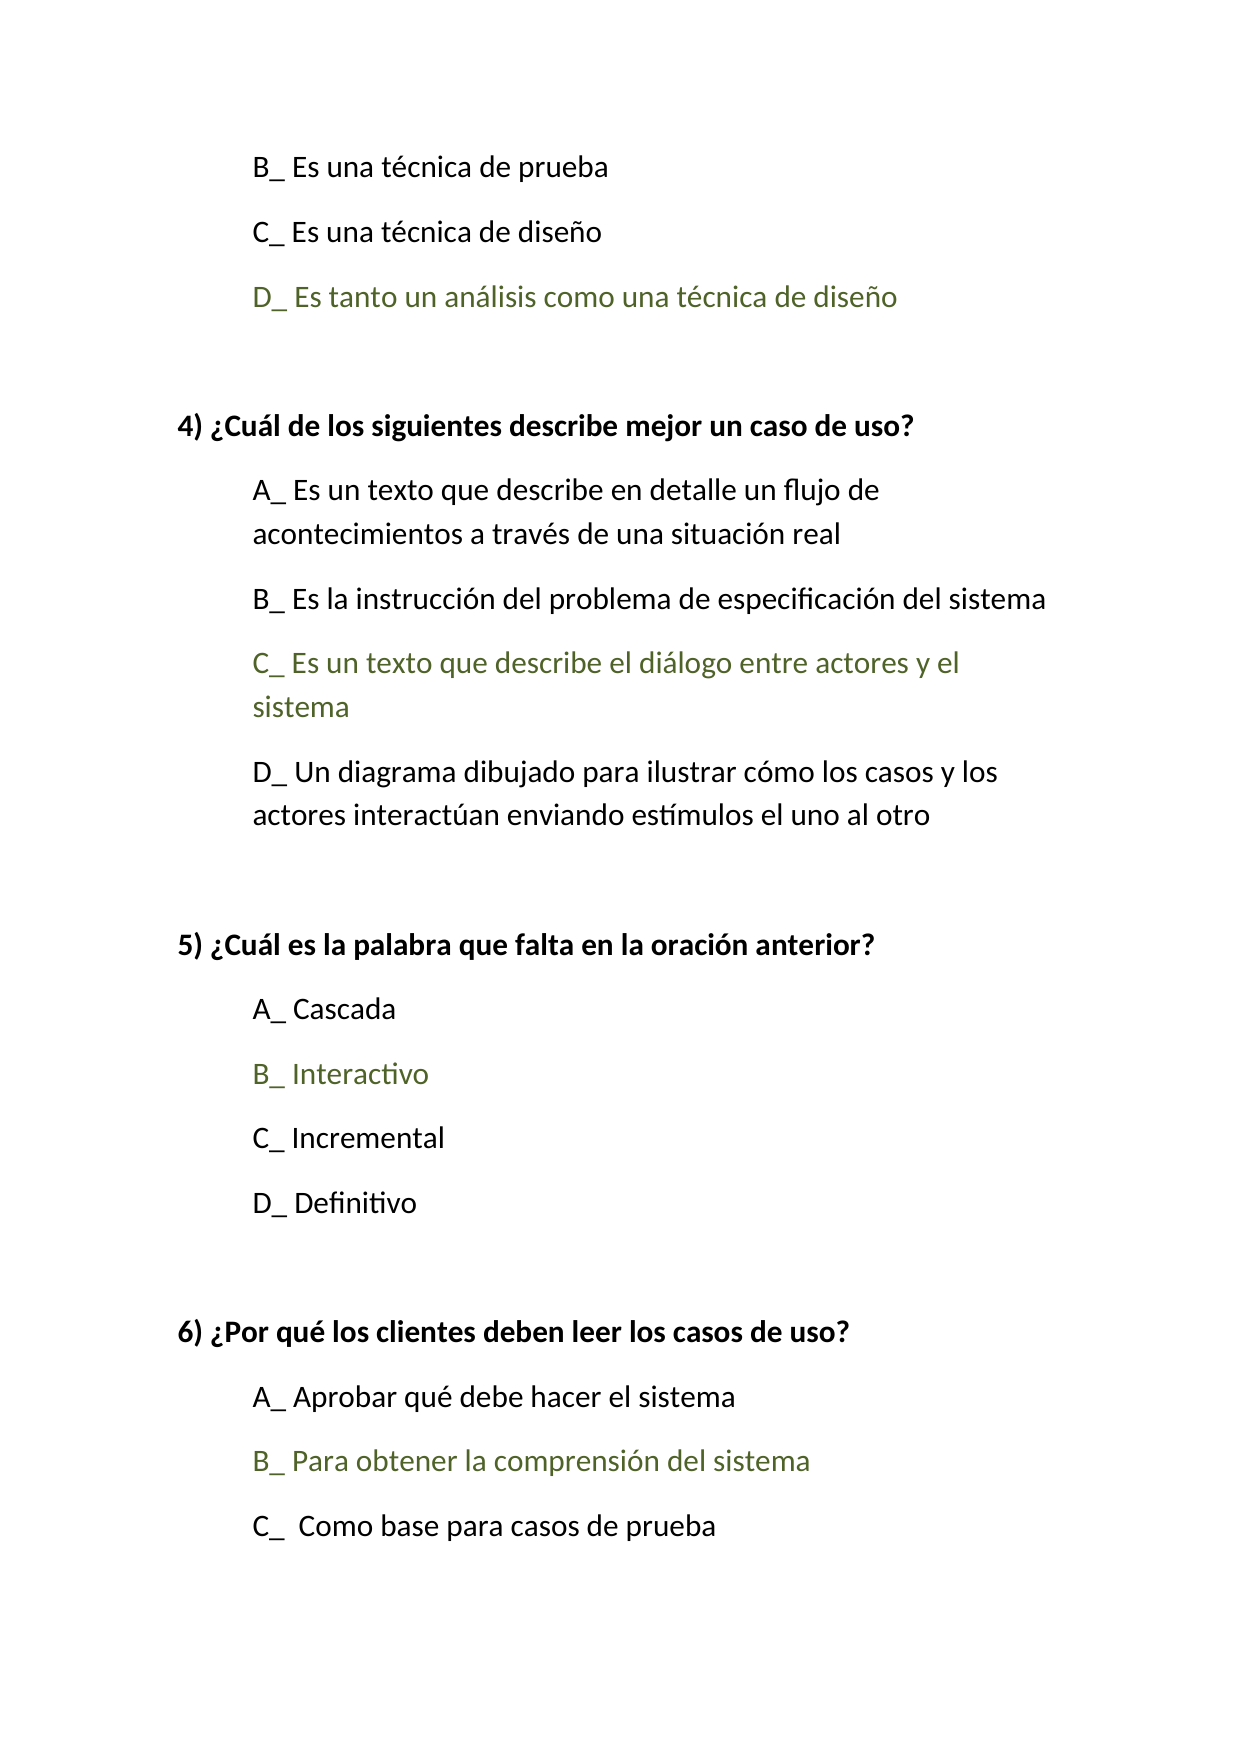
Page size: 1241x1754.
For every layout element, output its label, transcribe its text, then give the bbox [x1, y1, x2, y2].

text D_ Es tanto un análisis como una técnica de diseño [252, 277, 1063, 315]
text 6) ¿Por qué los clientes deben leer los casos de uso? [177, 1312, 1063, 1350]
text D_ Definitivo [252, 1183, 1063, 1221]
text B_ Para obtener la comprensión del sistema [252, 1441, 1063, 1479]
text A_ Aprobar qué debe hacer el sistema [252, 1377, 1063, 1415]
text C_ Como base para casos de prueba [252, 1506, 1063, 1544]
text B_ Interactivo [252, 1054, 1063, 1092]
text 5) ¿Cuál es la palabra que falta en la oración anterior? [177, 925, 1063, 963]
text C_ Es una técnica de diseño [252, 212, 1063, 250]
text A_ Cascada [252, 989, 1063, 1027]
text 4) ¿Cuál de los siguientes describe mejor un caso de uso? [177, 406, 1063, 444]
text C_ Incremental [252, 1118, 1063, 1157]
text C_ Es un texto que describe el diálogo entre actores y el sistema [252, 643, 1063, 725]
text B_ Es una técnica de prueba [252, 148, 1063, 186]
text A_ Es un texto que describe en detalle un flujo de acontecimientos a través de una situación real [252, 471, 1063, 552]
text B_ Es la instrucción del problema de especificación del sistema [252, 579, 1063, 617]
text D_ Un diagrama dibujado para ilustrar cómo los casos y los actores interactúan enviando estímulos el uno al otro [252, 752, 1063, 834]
